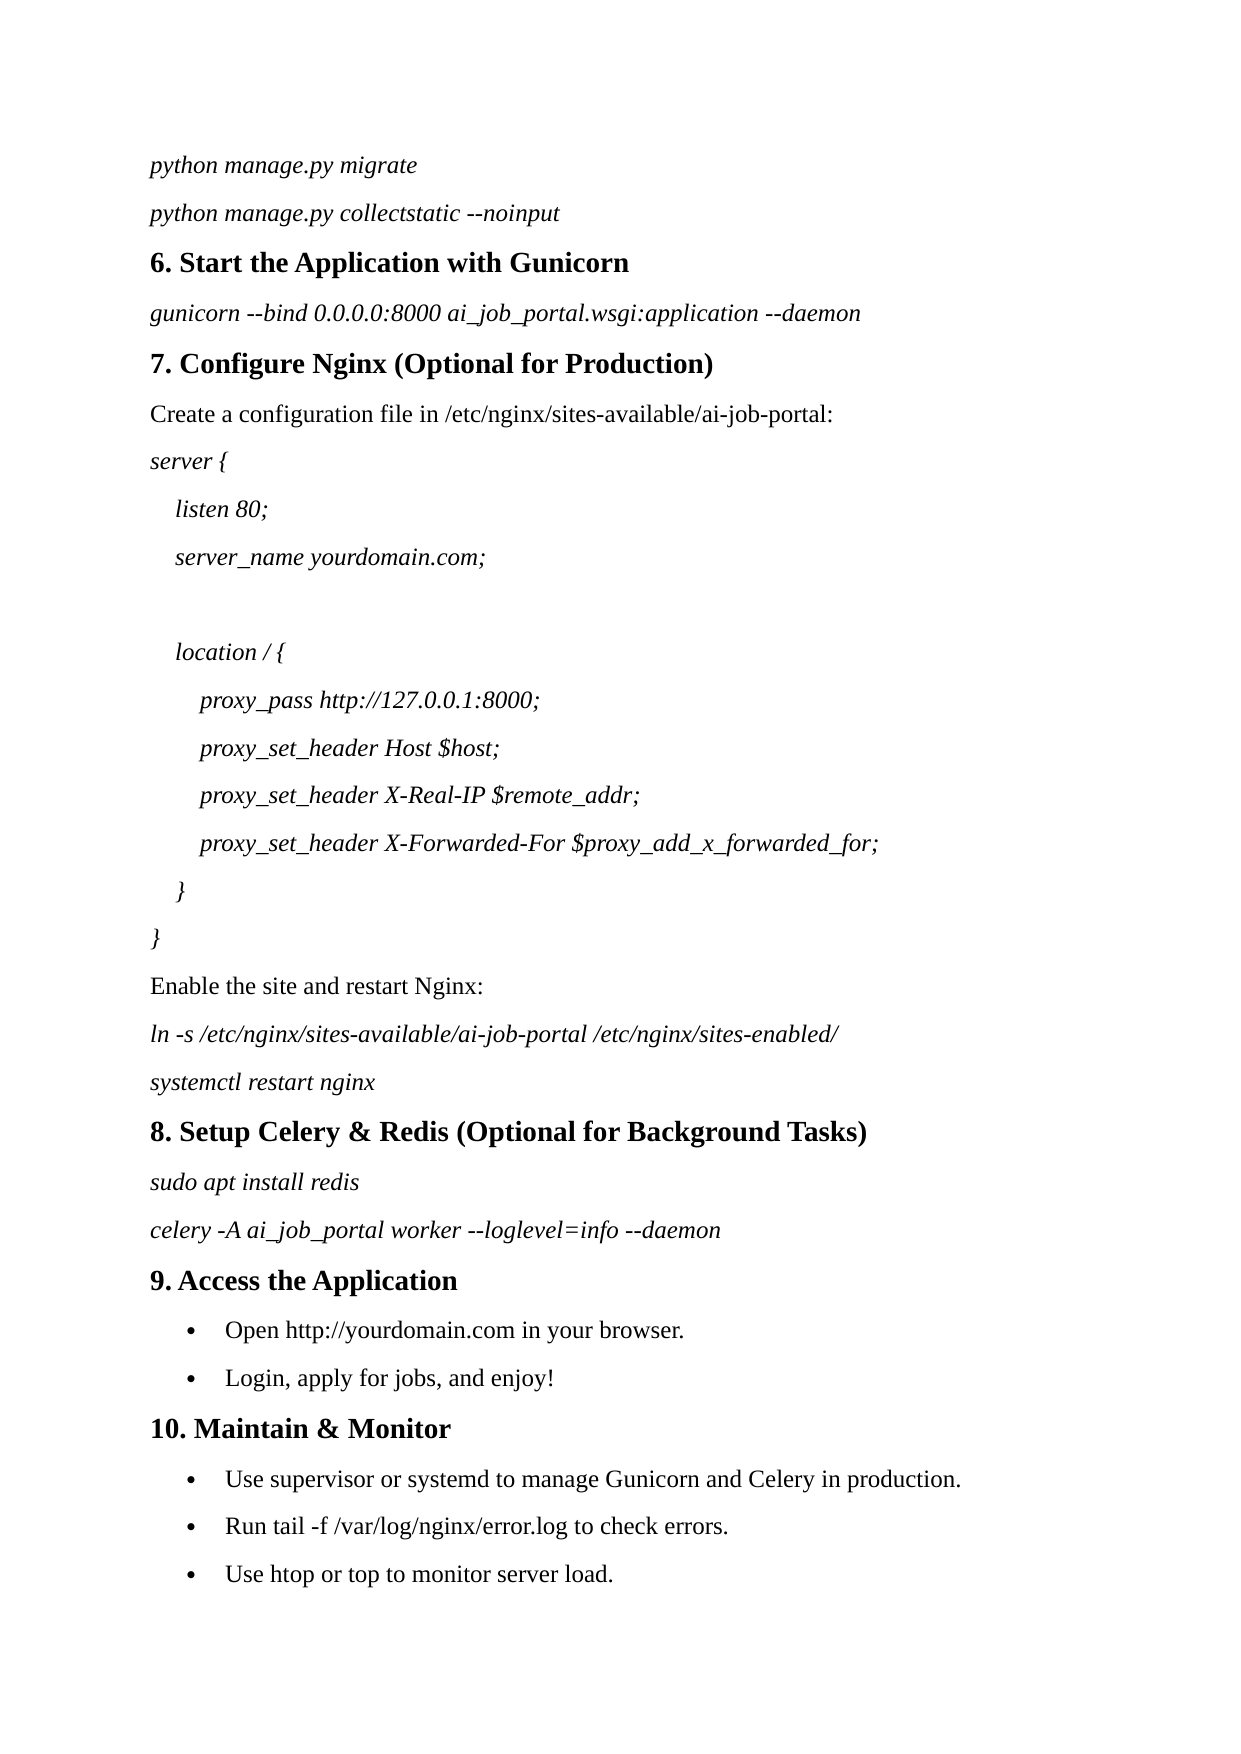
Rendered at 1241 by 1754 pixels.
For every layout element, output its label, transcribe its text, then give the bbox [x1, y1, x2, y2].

text ln -s /etc/nginx/sites-available/ai-job-portal /etc/nginx/sites-enabled/ [150, 1019, 1090, 1048]
text } [150, 923, 1090, 952]
list Use supervisor or systemd to manage Gunicorn and Celery in production. [187, 1464, 1090, 1492]
text } [150, 876, 1090, 904]
text Enable the site and restart Nginx: [150, 971, 1090, 1000]
text celery -A ai_job_portal worker --loglevel=info --daemon [150, 1215, 1090, 1244]
list Login, apply for jobs, and enjoy! [187, 1363, 1090, 1392]
list Open http://yourdomain.com in your browser. [187, 1315, 1090, 1344]
text proxy_pass http://127.0.0.1:8000; [150, 685, 1090, 714]
text proxy_set_header X-Forwarded-For $proxy_add_x_forwarded_for; [150, 828, 1090, 857]
text proxy_set_header Host $host; [150, 733, 1090, 761]
list Run tail -f /var/log/nginx/error.log to check errors. [187, 1511, 1090, 1540]
text server { [150, 446, 1090, 475]
text sudo apt install redis [150, 1167, 1090, 1196]
text server_name yourdomain.com; [150, 542, 1090, 571]
text python manage.py migrate [150, 150, 1090, 179]
text 10. Maintain & Monitor [150, 1411, 1090, 1444]
text 8. Setup Celery & Redis (Optional for Background Tasks) [150, 1114, 1090, 1148]
text 7. Configure Nginx (Optional for Production) [150, 346, 1090, 379]
text gunicorn --bind 0.0.0.0:8000 ai_job_portal.wsgi:application --daemon [150, 298, 1090, 327]
text 6. Start the Application with Gunicorn [150, 245, 1090, 279]
text python manage.py collectstatic --noinput [150, 198, 1090, 226]
text Create a configuration file in /etc/nginx/sites-available/ai-job-portal: [150, 399, 1090, 427]
list Use htop or top to monitor server load. [187, 1559, 1090, 1588]
text 9. Access the Application [150, 1263, 1090, 1296]
text proxy_set_header X-Real-IP $remote_addr; [150, 780, 1090, 809]
text listen 80; [150, 494, 1090, 523]
text systemctl restart nginx [150, 1067, 1090, 1095]
text location / { [150, 637, 1090, 666]
